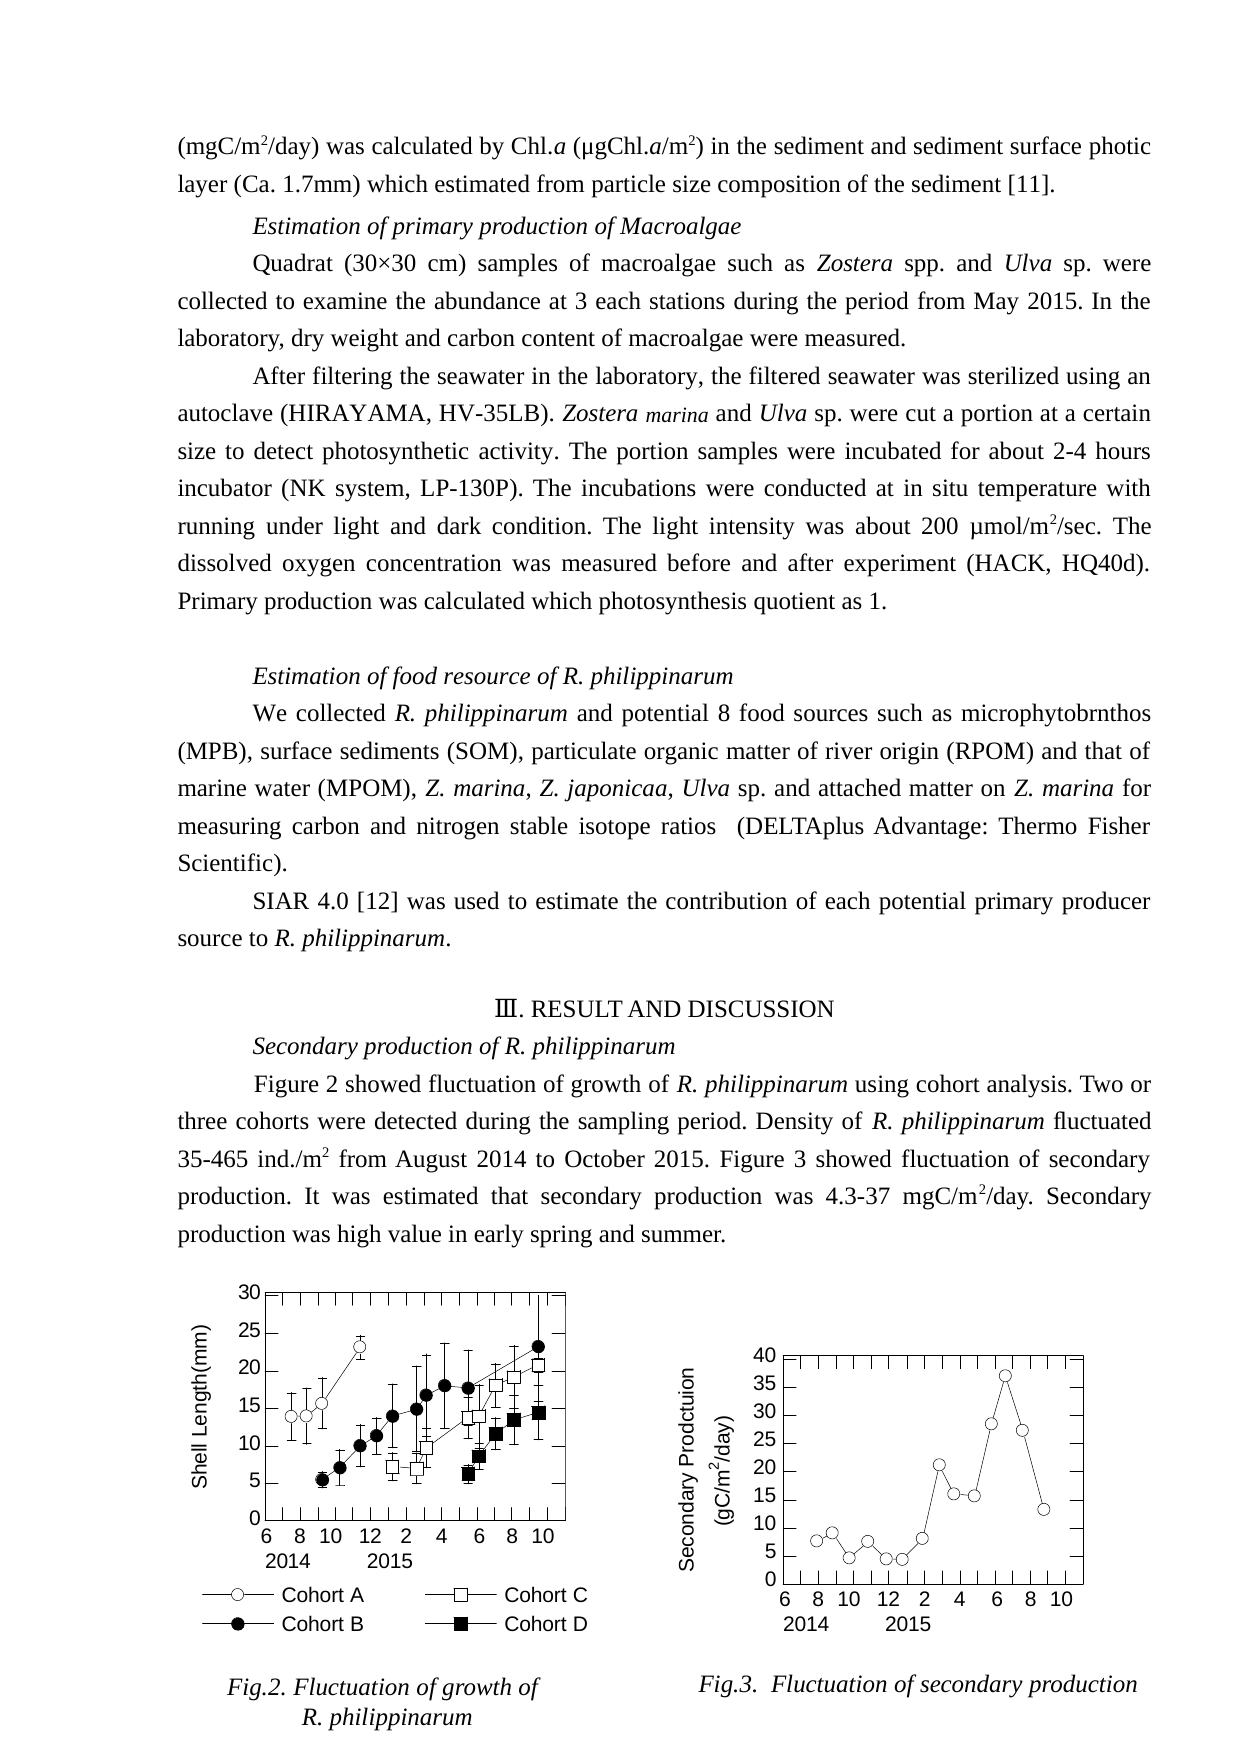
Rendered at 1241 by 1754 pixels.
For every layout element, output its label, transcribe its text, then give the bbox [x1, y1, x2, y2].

text We collected R. philippinarum and potential 8 food sources such as microphytobrnthos (MPB), surface sediments (SOM), particulate organic matter of river origin (RPOM) and that of marine water (MPOM), Z. marina, Z. japonicaa, Ulva sp. and attached matter on Z. marina for measuring carbon and nitrogen stable isotope ratios (DELTAplus Advantage: Thermo Fisher Scientific). [177, 689, 1152, 877]
text After filtering the seawater in the laboratory, the filtered seawater was sterilized using an autoclave (HIRAYAMA, HV-35LB). Zostera marina and Ulva sp. were cut a portion at a certain size to detect photosynthetic activity. The portion samples were incubated for about 2-4 hours incubator (NK system, LP-130P). The incubations were conducted at in situ temperature with running under light and dark condition. The light intensity was about 200 µmol/m2/sec. The dissolved oxygen concentration was measured before and after experiment (HACK, HQ40d). Primary production was calculated which photosynthesis quotient as 1. [177, 352, 1152, 614]
text SIAR 4.0 [12] was used to estimate the contribution of each potential primary producer source to R. philippinarum. [177, 877, 1152, 952]
text Estimation of primary production of Macroalgae [177, 202, 1152, 239]
text Figure 2 showed fluctuation of growth of R. philippinarum using cohort analysis. Two or three cohorts were detected during the sampling period. Density of R. philippinarum ﬂuctuated 35-465 ind./m2 from August 2014 to October 2015. Figure 3 showed fluctuation of secondary production. It was estimated that secondary production was 4.3-37 mgC/m2/day. Secondary production was high value in early spring and summer. [177, 1064, 1152, 1252]
text Ⅲ. RESULT AND DISCUSSION [177, 989, 1152, 1027]
text Secondary production of R. philippinarum [177, 1027, 1152, 1064]
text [177, 127, 1152, 202]
text Estimation of food resource of R. philippinarum [177, 652, 1152, 689]
text Quadrat (30×30 cm) samples of macroalgae such as Zostera spp. and Ulva sp. were collected to examine the abundance at 3 each stations during the period from May 2015. In the laboratory, dry weight and carbon content of macroalgae were measured. [177, 239, 1152, 352]
